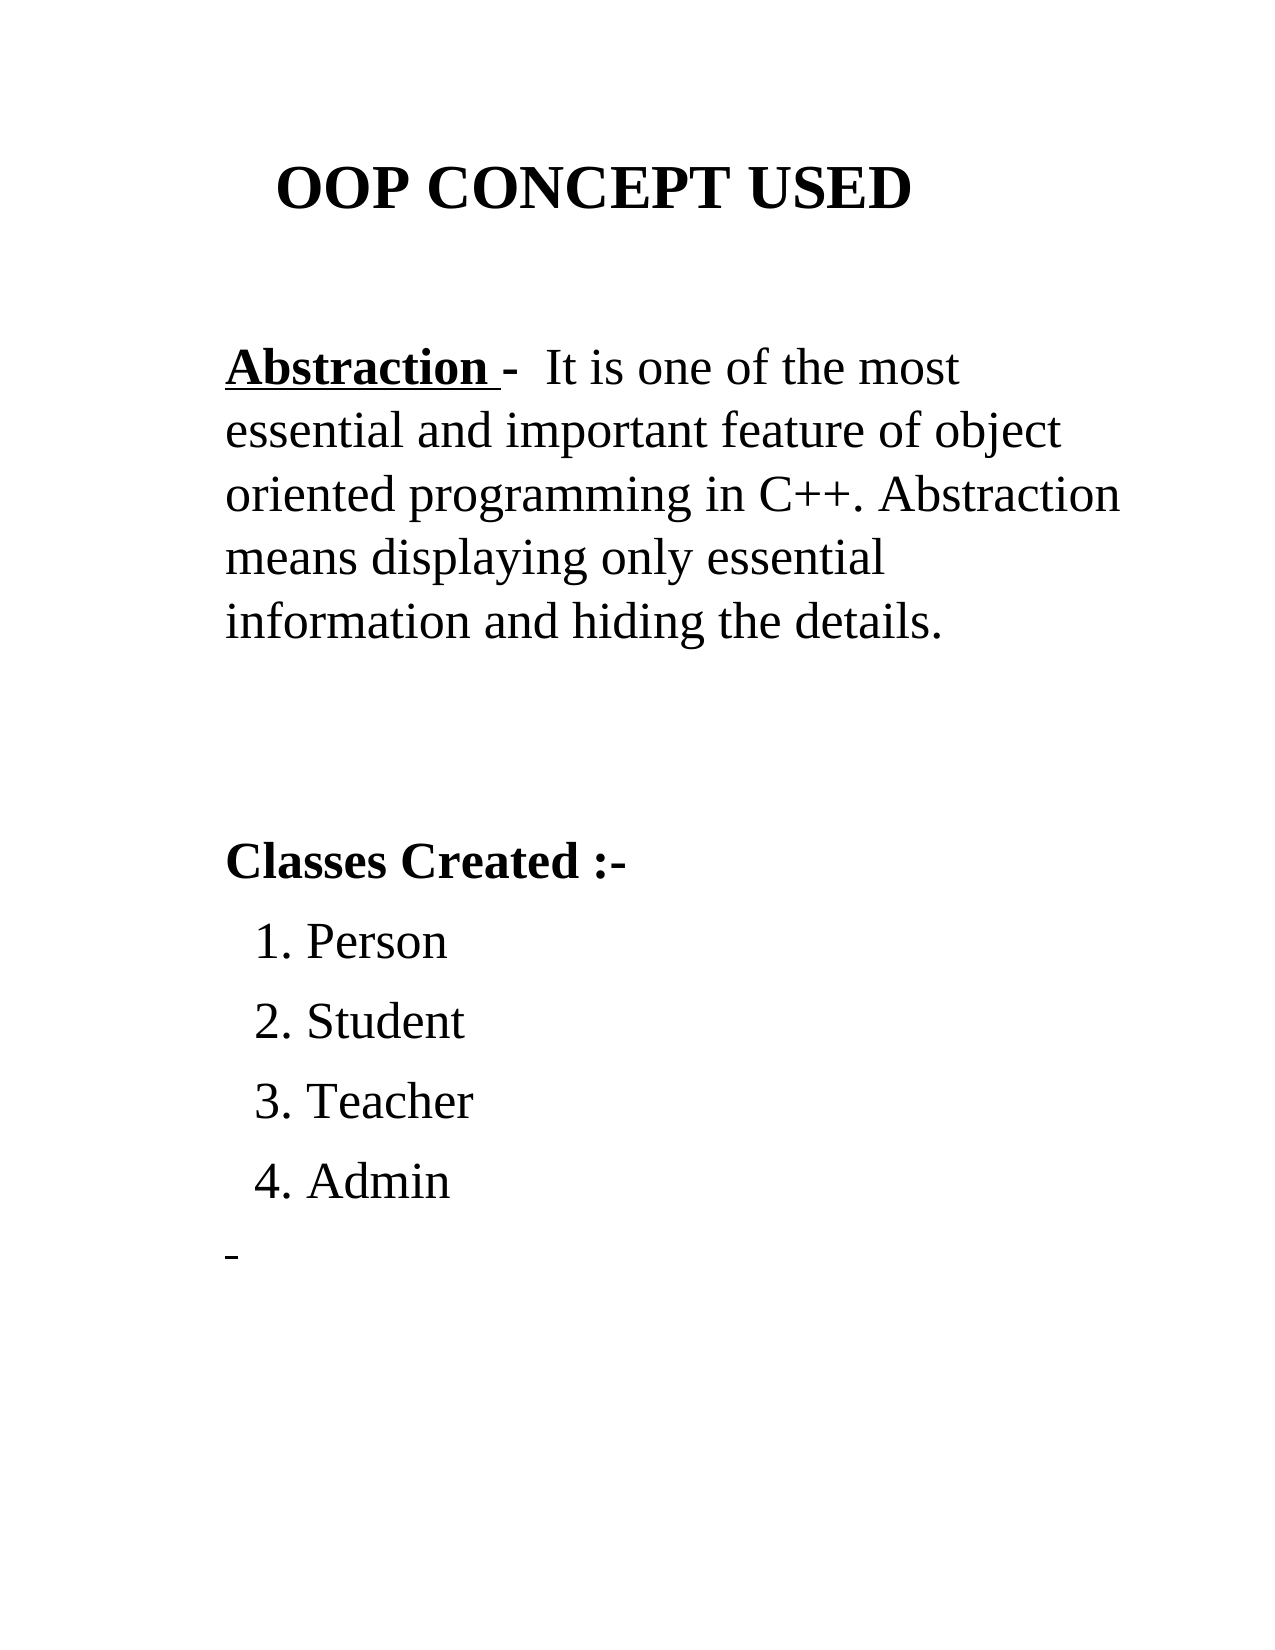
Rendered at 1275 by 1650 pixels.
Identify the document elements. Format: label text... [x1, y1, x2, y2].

text 3. Teacher [150, 1070, 1125, 1130]
text Abstraction - It is one of the most essential and important feature of object oriented programming in C++. Abstraction means displaying only essential information and hiding the details. [225, 336, 1125, 649]
text 1. Person [150, 910, 1125, 970]
text 2. Student [150, 990, 1125, 1050]
text 4. Admin [150, 1150, 1125, 1210]
text Classes Created :- [225, 830, 1125, 890]
text OOP CONCEPT USED [150, 150, 1125, 222]
